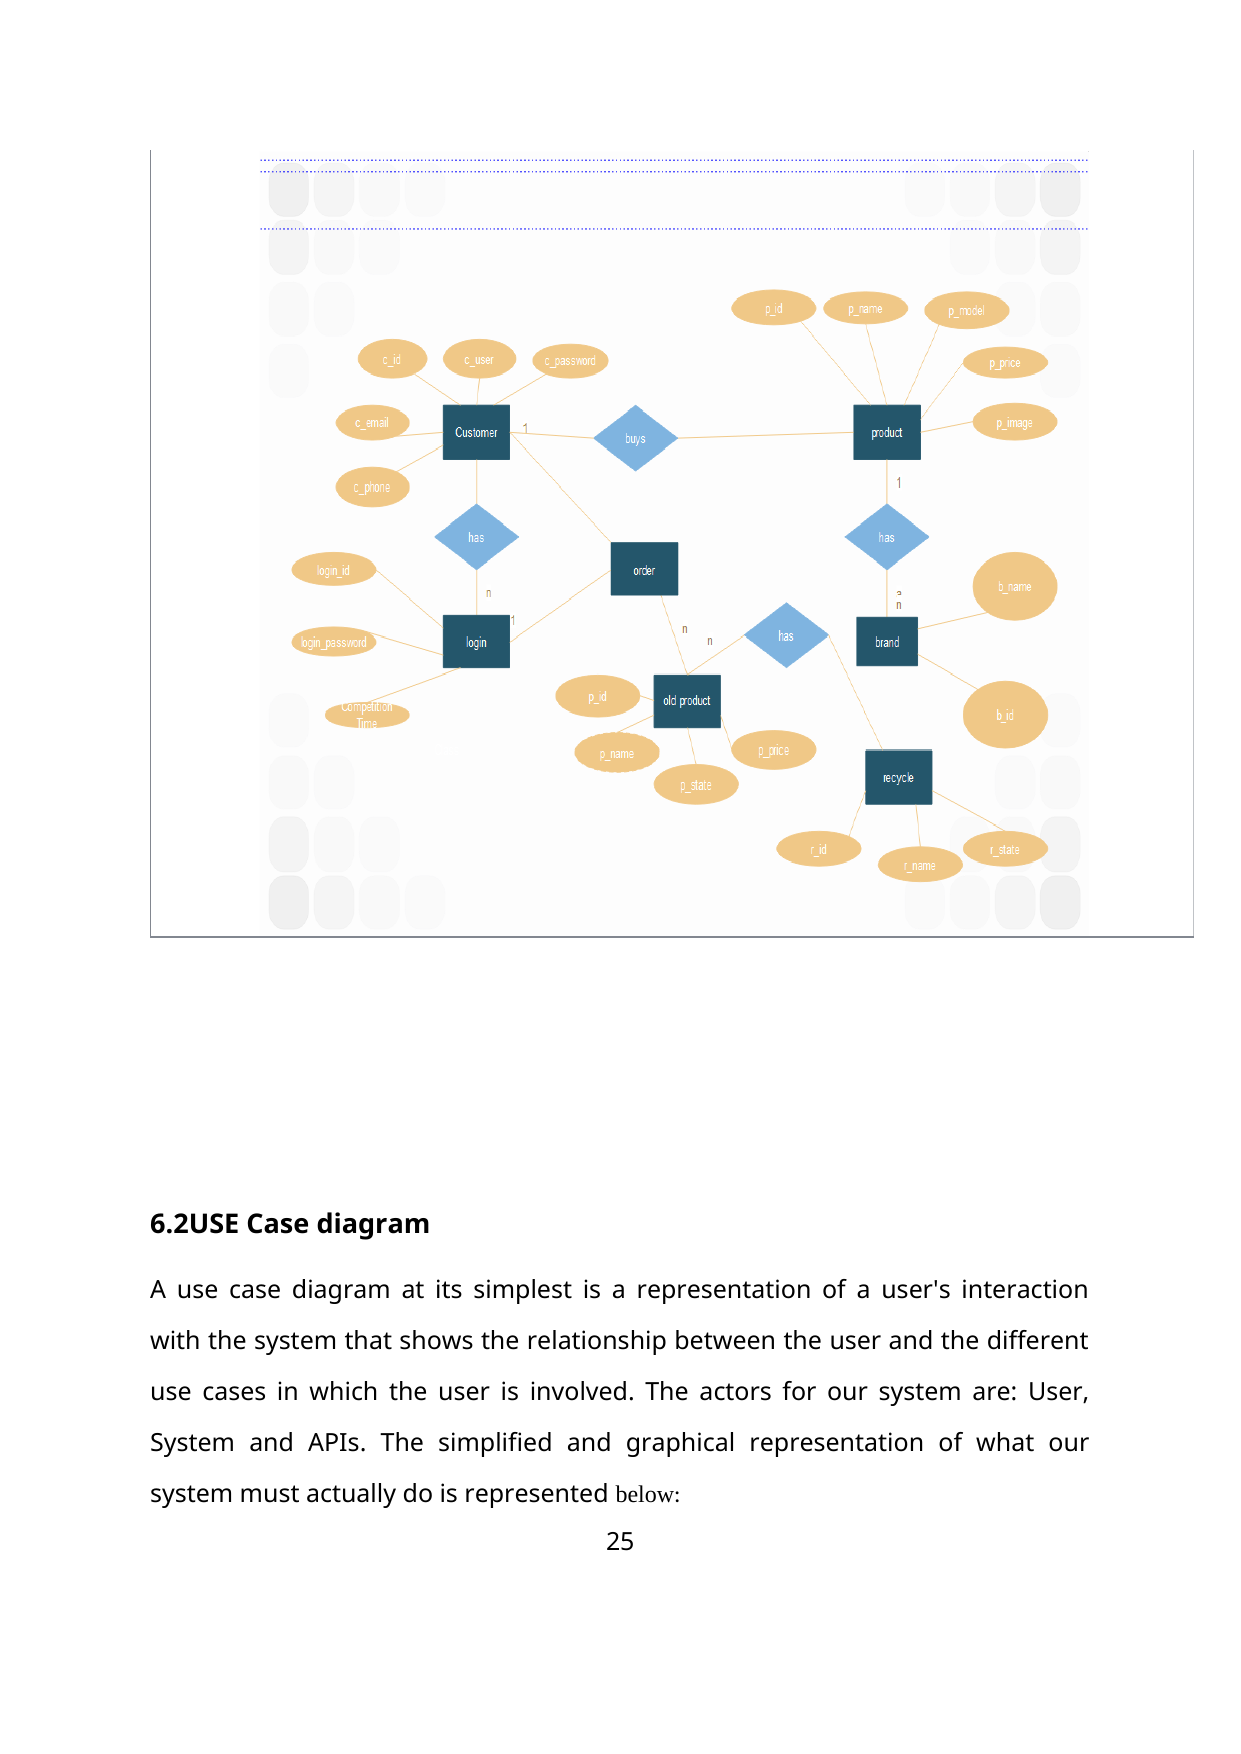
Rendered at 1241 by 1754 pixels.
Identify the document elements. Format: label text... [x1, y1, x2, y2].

picture [150, 150, 1194, 938]
text A use case diagram at its simplest is a representation of a user's interaction with the system that shows the relationship between the user and the different use cases in which the user is involved. The actors for our system are: User, System and APIs. The simplified and graphical representation of what our system must actually do is represented below: [150, 1272, 1090, 1510]
subtitle 6.2USE Case diagram [150, 1204, 1090, 1241]
